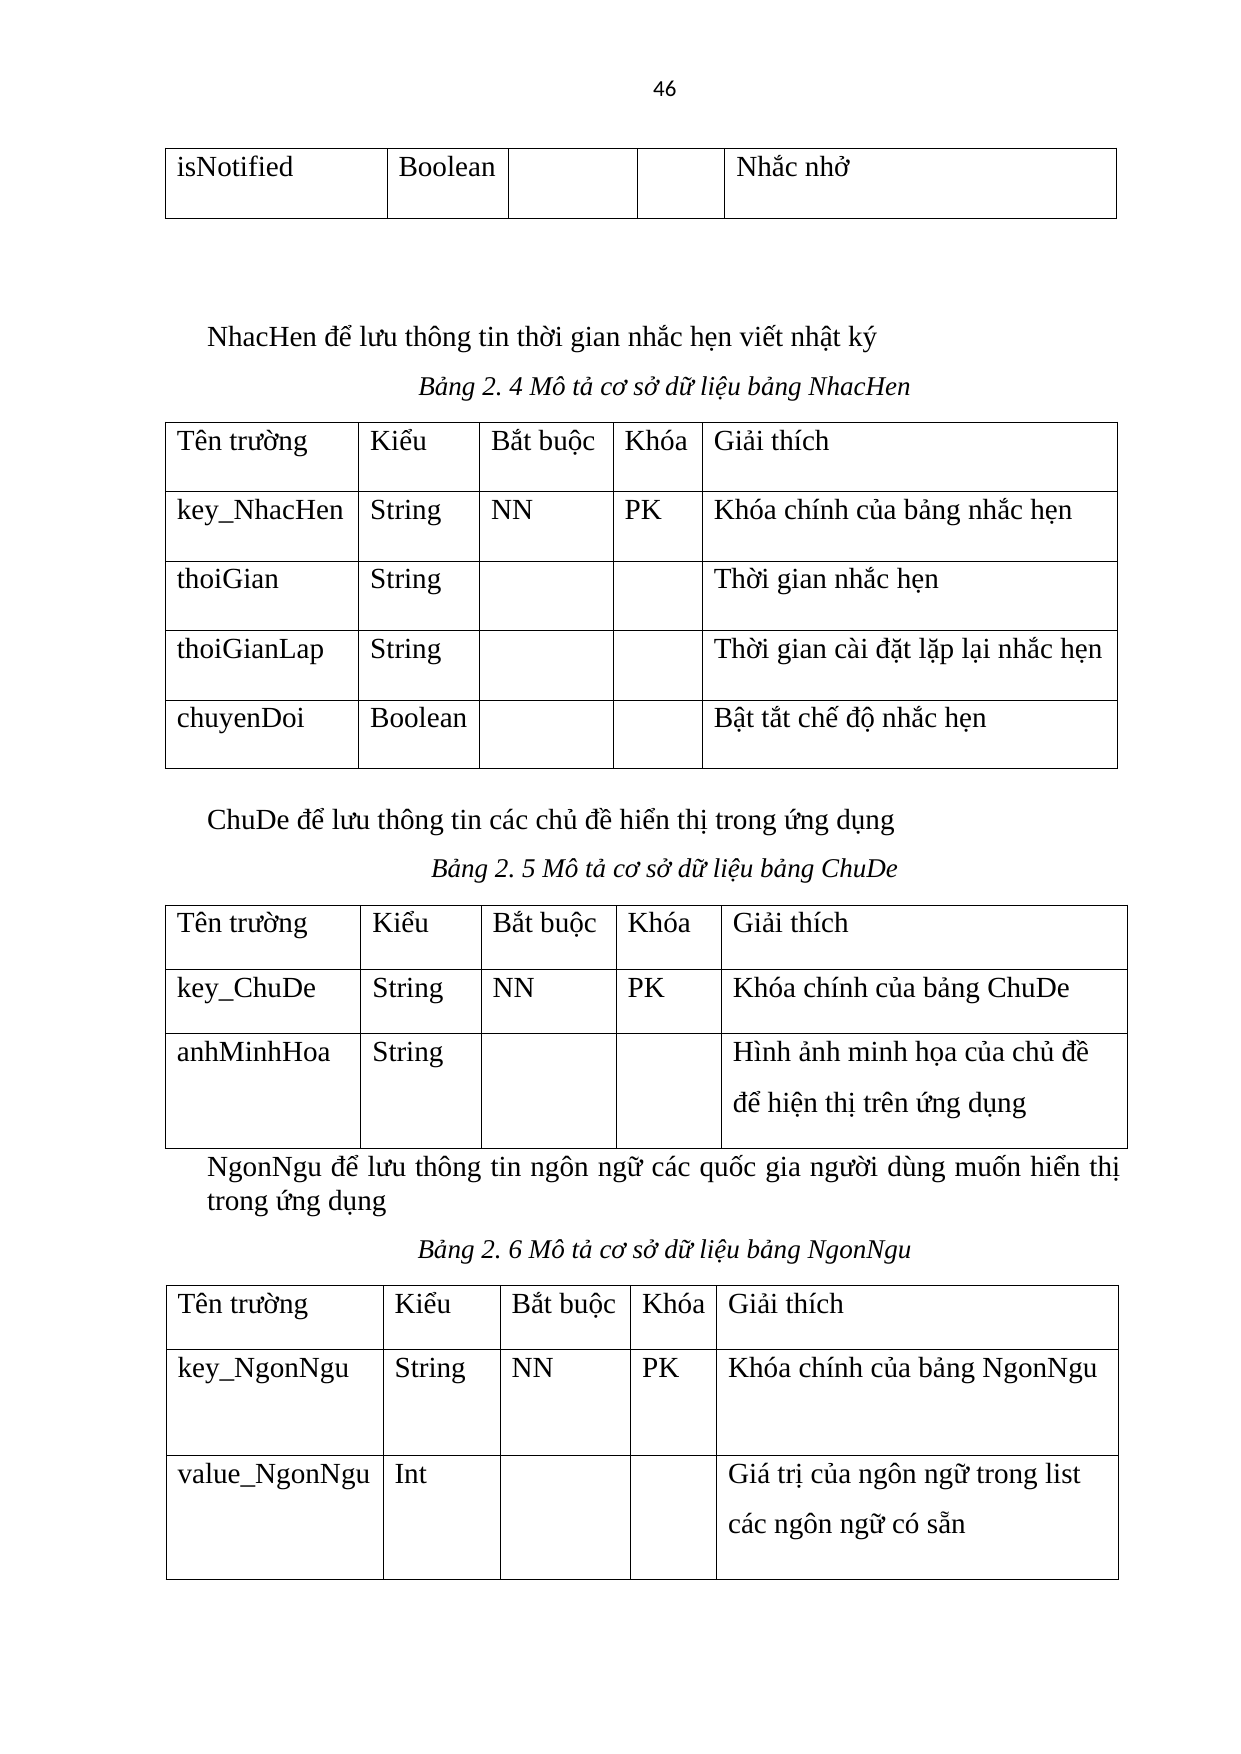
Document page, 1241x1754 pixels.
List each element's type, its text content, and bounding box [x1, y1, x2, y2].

table_cell Bật tắt chế độ nhắc hẹn [703, 701, 1117, 768]
table_cell NN [480, 492, 613, 561]
table_header Giải thích [722, 906, 1127, 969]
list NgonNgu để lưu thông tin ngôn ngữ các quốc gia người dùng muốn hiển thị trong ứng dụng [207, 1149, 1122, 1216]
table_cell String [359, 492, 479, 561]
table_header Tên trường [166, 423, 358, 491]
table_cell Khóa chính của bảng NgonNgu [717, 1350, 1118, 1455]
table_cell Int [384, 1456, 500, 1578]
table_cell value_NgonNgu [167, 1456, 383, 1578]
list ChuDe để lưu thông tin các chủ đề hiển thị trong ứng dụng [207, 802, 1122, 836]
table_cell [480, 562, 613, 630]
table_cell PK [617, 970, 721, 1033]
table_header Giải thích [703, 423, 1117, 491]
table_cell [482, 1034, 616, 1148]
table_cell thoiGianLap [166, 631, 358, 699]
table_cell Khóa chính của bảng nhắc hẹn [703, 492, 1117, 561]
table_header Kiểu [361, 906, 481, 969]
table_cell [614, 562, 702, 630]
table_cell [480, 631, 613, 699]
text Bảng 2. 5 Mô tả cơ sở dữ liệu bảng ChuDe [207, 853, 1122, 884]
table_header Kiểu [359, 423, 479, 491]
table_header Tên trường [167, 1286, 383, 1349]
table_cell Hình ảnh minh họa của chủ đề để hiện thị trên ứng dụng [722, 1034, 1127, 1148]
table_cell PK [631, 1350, 716, 1455]
table_cell PK [614, 492, 702, 561]
table_cell String [361, 1034, 481, 1148]
table_header Tên trường [166, 906, 360, 969]
table_cell String [361, 970, 481, 1033]
table_cell Khóa chính của bảng ChuDe [722, 970, 1127, 1033]
table_cell [617, 1034, 721, 1148]
table_header Bắt buộc [482, 906, 616, 969]
table_header Bắt buộc [480, 423, 613, 491]
list NhacHen để lưu thông tin thời gian nhắc hẹn viết nhật ký [207, 319, 1122, 353]
table_cell anhMinhHoa [166, 1034, 360, 1148]
table_cell key_NhacHen [166, 492, 358, 561]
table_header Khóa [631, 1286, 716, 1349]
table_cell String [359, 562, 479, 630]
table_cell String [359, 631, 479, 699]
table_cell chuyenDoi [166, 701, 358, 768]
table_cell [631, 1456, 716, 1578]
table_cell thoiGian [166, 562, 358, 630]
table_cell key_ChuDe [166, 970, 360, 1033]
table_cell Nhắc nhở [725, 149, 1116, 218]
table_cell [501, 1456, 630, 1578]
table_header Bắt buộc [501, 1286, 630, 1349]
table_cell Thời gian cài đặt lặp lại nhắc hẹn [703, 631, 1117, 699]
table_cell Boolean [388, 149, 508, 218]
table_cell isNotified [166, 149, 387, 218]
table_cell [638, 149, 724, 218]
table_cell NN [482, 970, 616, 1033]
table_cell [614, 701, 702, 768]
text Bảng 2. 4 Mô tả cơ sở dữ liệu bảng NhacHen [207, 370, 1122, 401]
table_header Giải thích [717, 1286, 1118, 1349]
table_cell String [384, 1350, 500, 1455]
table_cell [480, 701, 613, 768]
table_cell Thời gian nhắc hẹn [703, 562, 1117, 630]
table_cell [614, 631, 702, 699]
table_header Khóa [617, 906, 721, 969]
table_cell Giá trị của ngôn ngữ trong list các ngôn ngữ có sẵn [717, 1456, 1118, 1578]
table_header Khóa [614, 423, 702, 491]
table_cell NN [501, 1350, 630, 1455]
table_cell key_NgonNgu [167, 1350, 383, 1455]
table_header Kiểu [384, 1286, 500, 1349]
table_cell Boolean [359, 701, 479, 768]
text Bảng 2. 6 Mô tả cơ sở dữ liệu bảng NgonNgu [207, 1233, 1122, 1264]
table_cell [509, 149, 637, 218]
